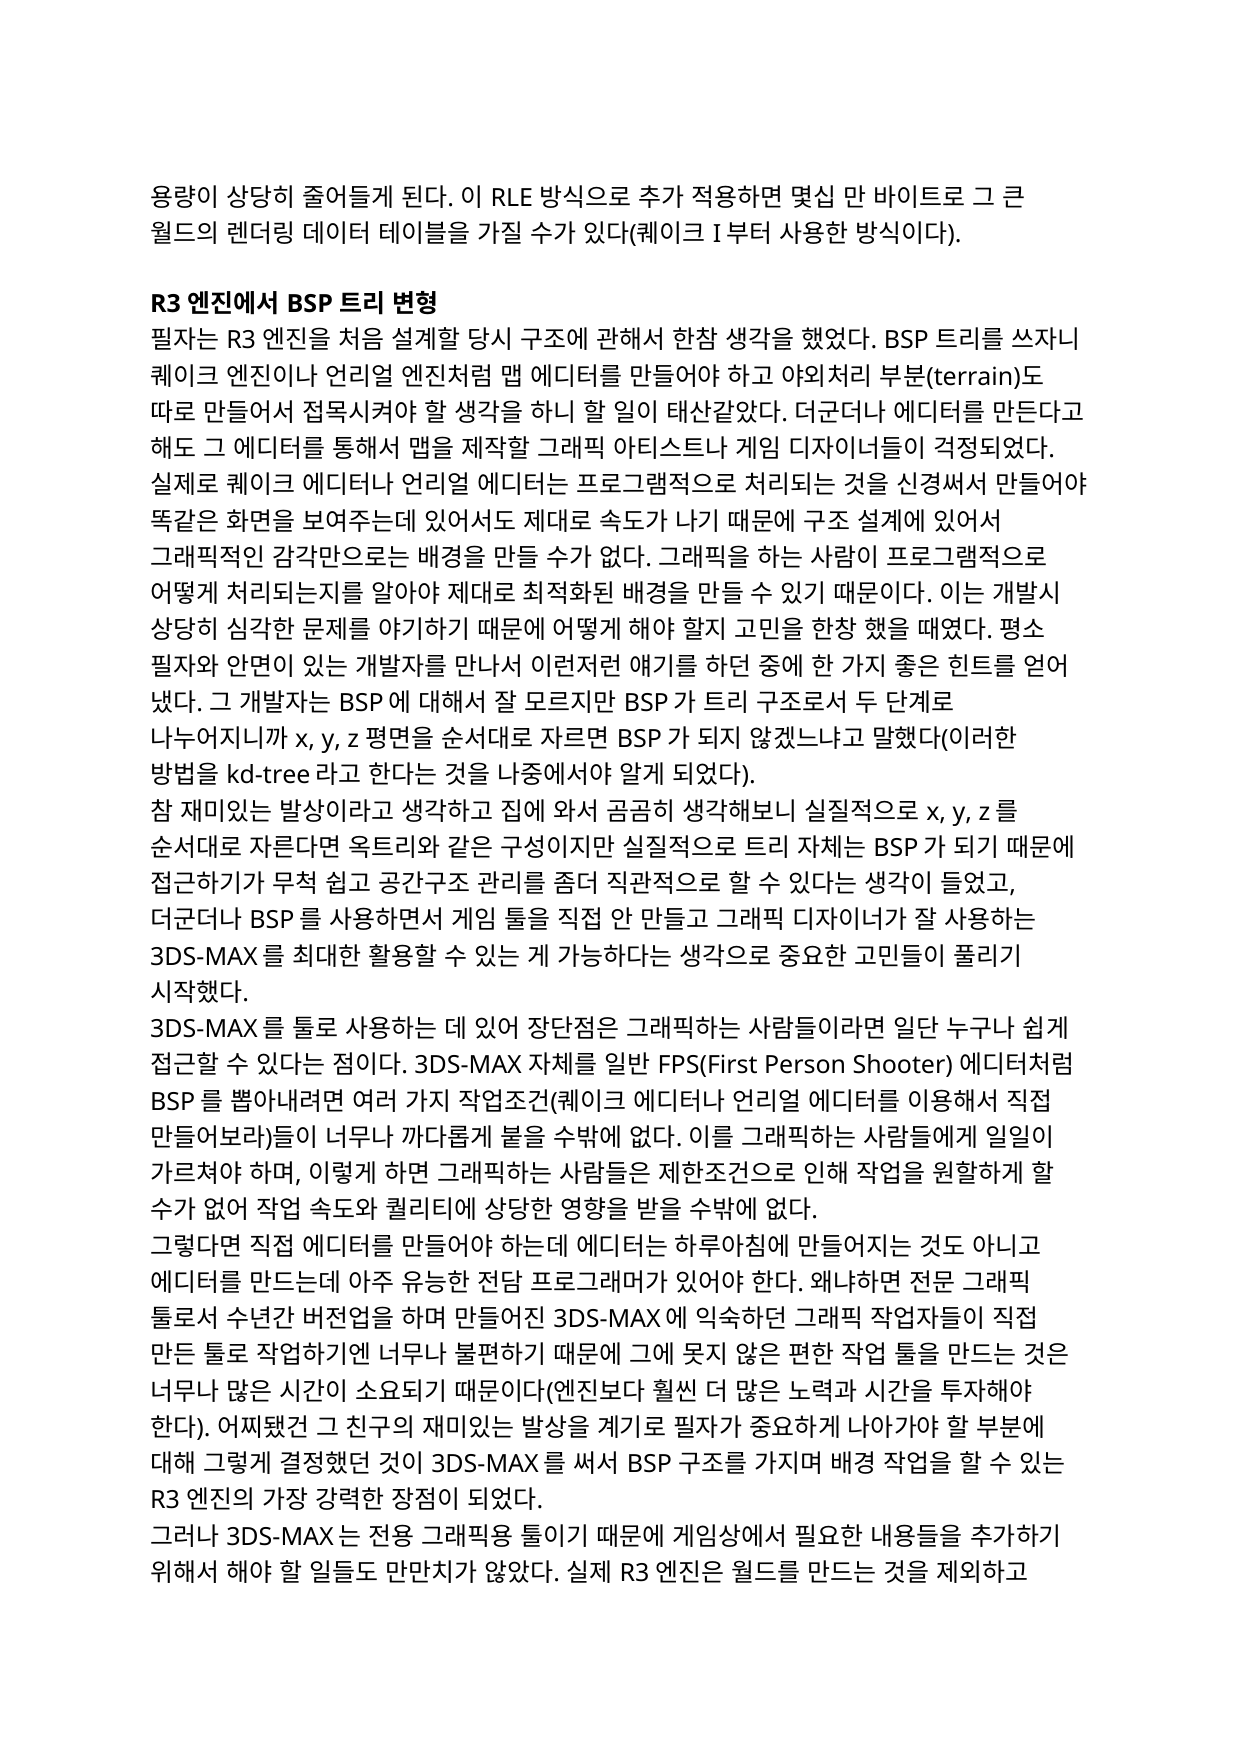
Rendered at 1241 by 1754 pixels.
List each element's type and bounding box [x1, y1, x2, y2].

text [150, 177, 1090, 1589]
